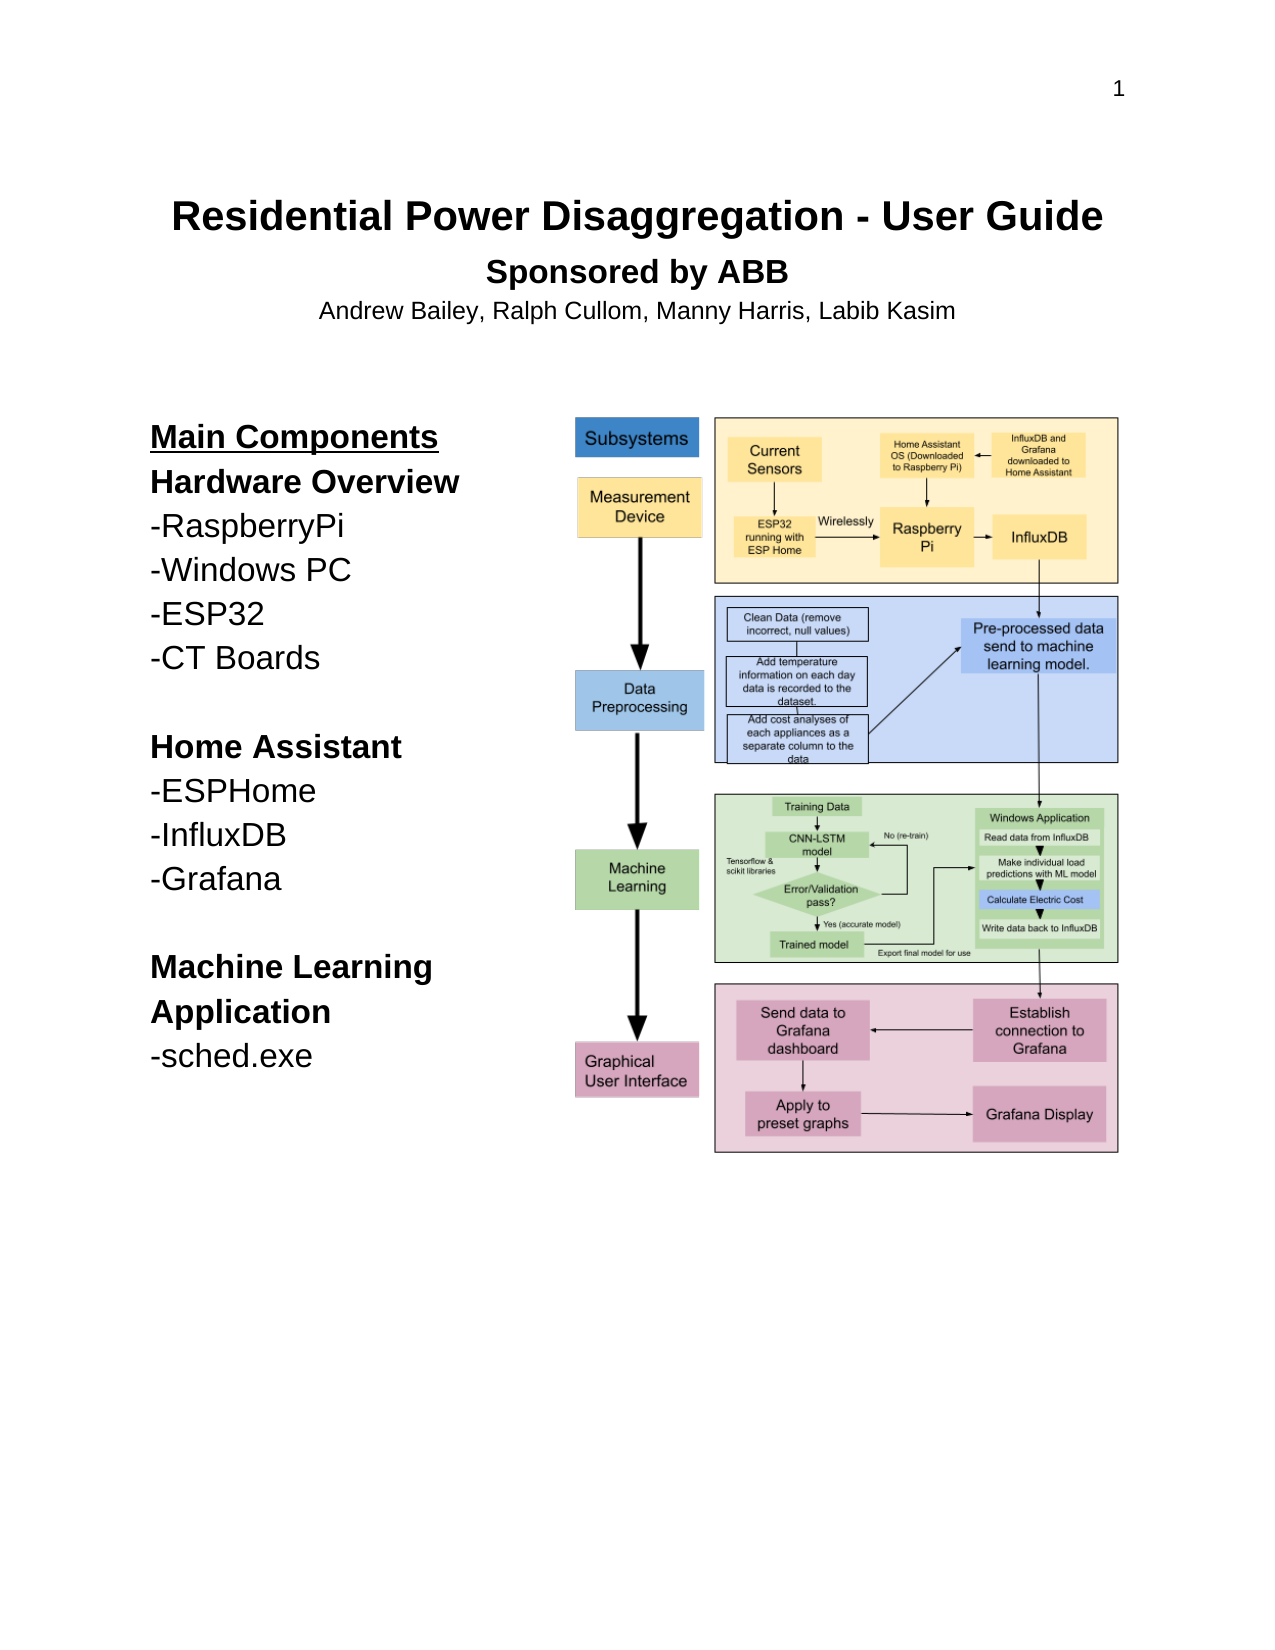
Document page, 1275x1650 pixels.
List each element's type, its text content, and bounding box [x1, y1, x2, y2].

text Hardware Overview [150, 462, 557, 500]
subtitle Residential Power Disaggregation - User Guide [150, 192, 1125, 239]
text Main Components [150, 418, 557, 456]
text Andrew Bailey, Ralph Cullom, Manny Harris, Labib Kasim [150, 296, 1125, 325]
picture [557, 398, 1143, 1167]
text Sponsored by ABB [150, 252, 1125, 291]
text -Grafana [150, 859, 557, 898]
text -Windows PC [150, 550, 557, 588]
text Home Assistant [150, 727, 557, 765]
text -CT Boards [150, 638, 557, 677]
text -ESPHome [150, 771, 557, 809]
text Machine Learning Application [150, 948, 557, 1030]
text -sched.exe [150, 1036, 557, 1074]
text -InfluxDB [150, 815, 557, 853]
text -RaspberryPi [150, 506, 557, 544]
text -ESP32 [150, 594, 557, 633]
